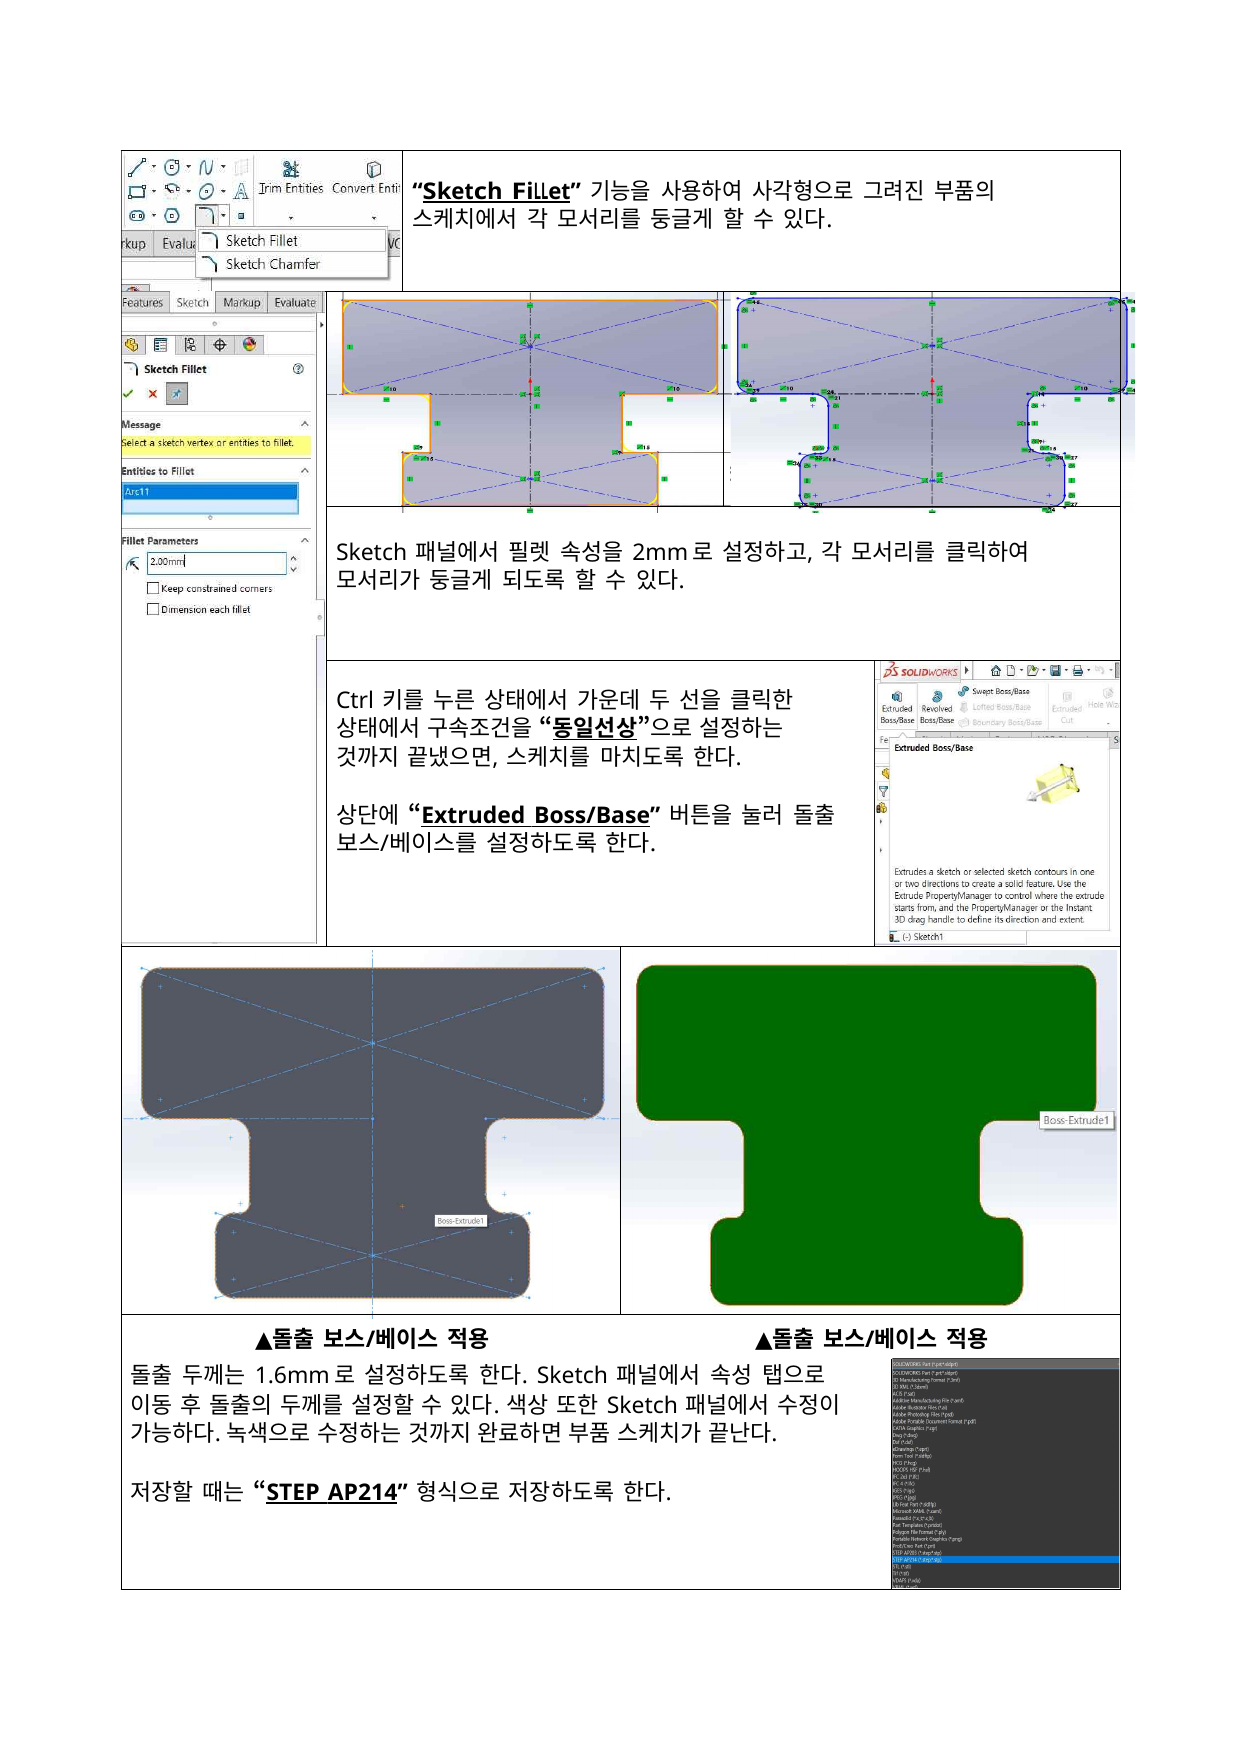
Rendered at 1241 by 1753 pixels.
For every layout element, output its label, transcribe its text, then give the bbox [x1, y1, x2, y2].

table_header “Sketch FiLLet” 기능을 사용하여 사각형으로 그려진 부품의 스케치에서 각 모서리를 둥글게 할 수 있다. [403, 151, 1120, 291]
table_cell ▲돌출 보스/베이스 적용 ▲돌출 보스/베이스 적용 [122, 1315, 1120, 1359]
table_cell [724, 292, 1120, 506]
table_cell Ctrl 키를 누른 상태에서 가운데 두 선을 클릭한 상태에서 구속조건을 “동일선상”으로 설정하는 것까지 끝냈으면, 스케치를 마치도록 한다. 상단에 “Extruded Boss/Base” 버튼을 눌러 돌출 보스/베이스를 설정하도록 한다. [327, 661, 874, 946]
picture [874, 661, 1120, 945]
picture [121, 151, 401, 944]
table_cell [327, 292, 723, 506]
picture [1121, 292, 1136, 513]
table_cell Sketch 패널에서 필렛 속성을 2mm로 설정하고, 각 모서리를 클릭하여 모서리가 둥글게 되도록 할 수 있다. [327, 507, 1120, 660]
table_cell [621, 947, 1120, 1314]
picture [892, 1358, 1120, 1588]
table_cell [122, 947, 620, 1314]
table_cell 돌출 두께는 1.6mm로 설정하도록 한다. Sketch 패널에서 속성 탭으로 이동 후 돌출의 두께를 설정할 수 있다. 색상 또한 Sketch 패널에서 수정이 가능하다. 녹색으로 수정하는 것까지 완료하면 부품 스케치가 끝난다. 저장할 때는 “STEP AP214” 형식으로 저장하도록 한다. [122, 1359, 891, 1589]
